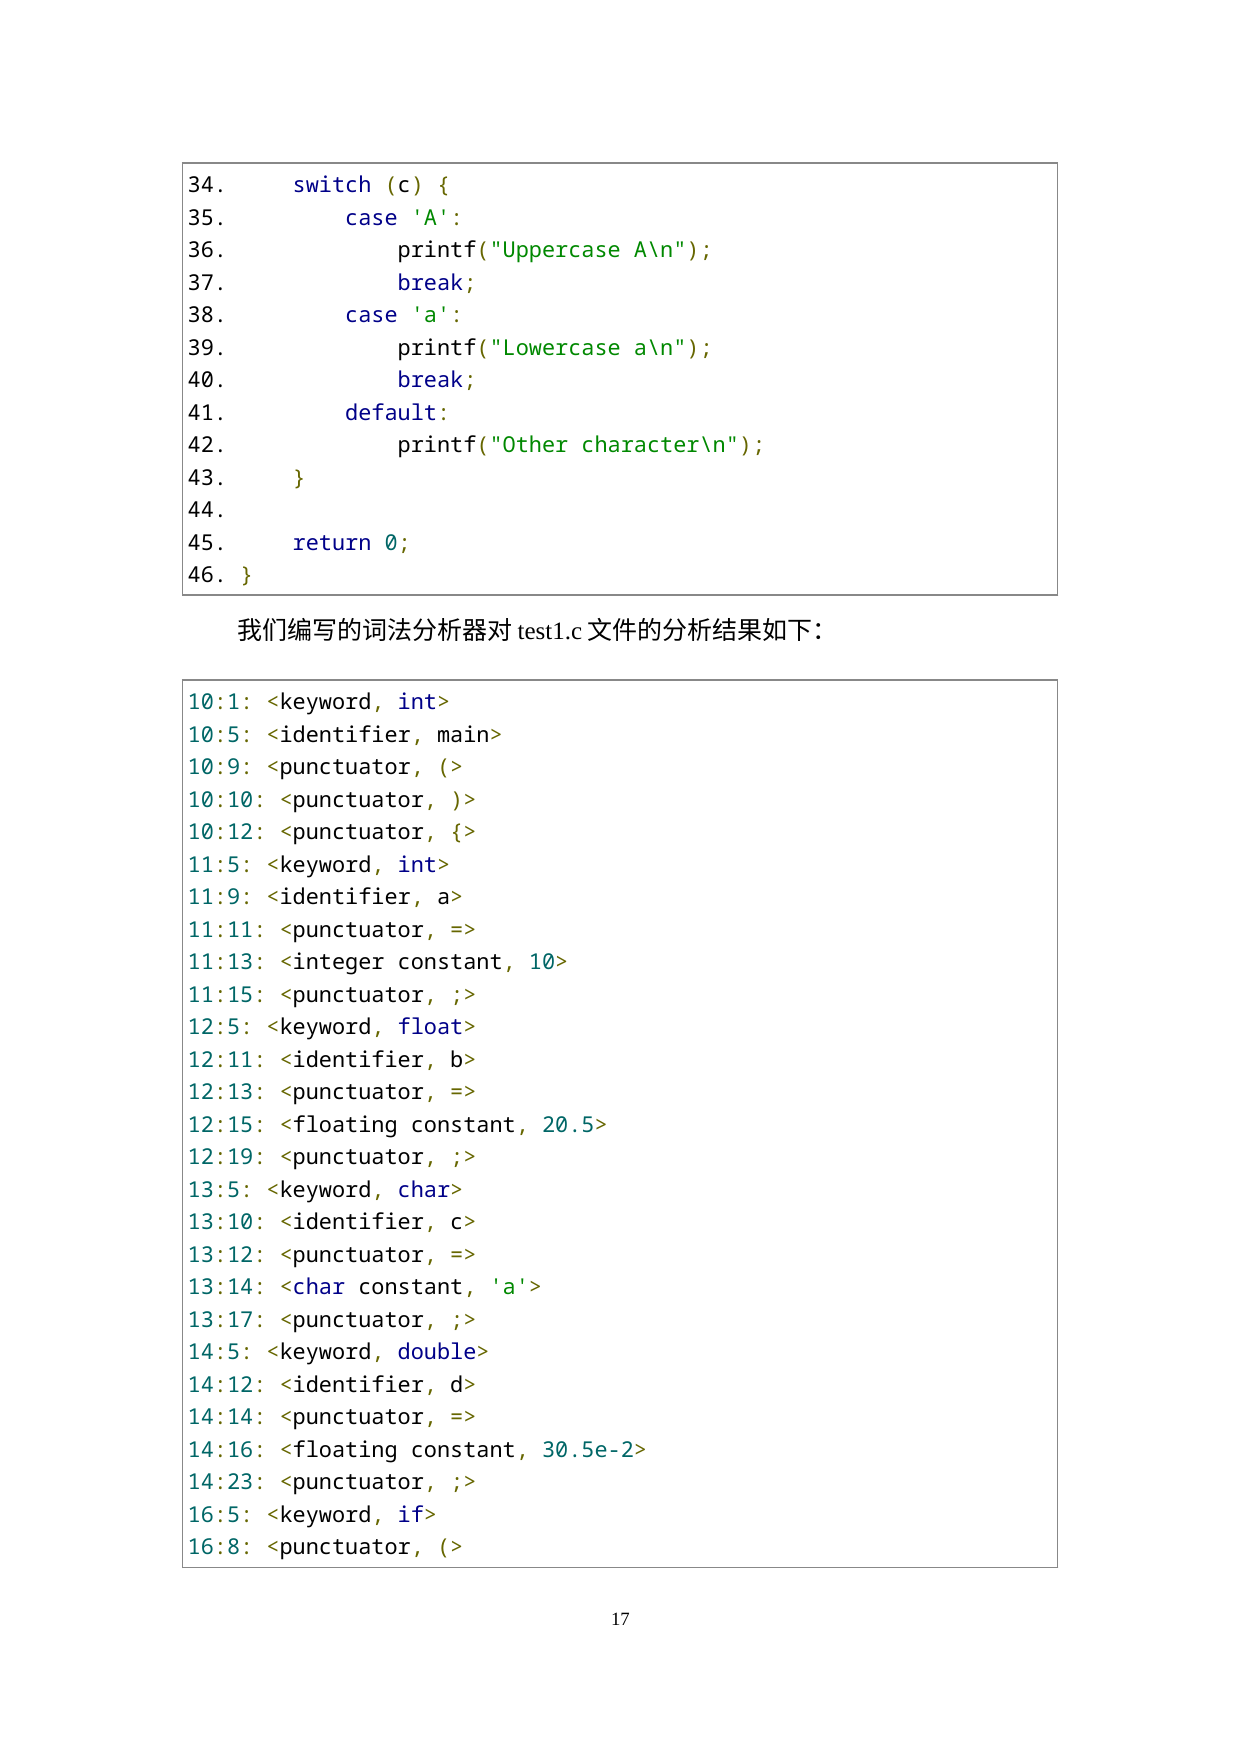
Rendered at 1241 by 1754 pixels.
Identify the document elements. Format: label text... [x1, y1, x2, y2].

text 12:11: <identifier, b> [187, 1042, 1053, 1075]
text 36. printf("Uppercase A\n"); [187, 233, 1053, 265]
text 13:14: <char constant, 'a'> [187, 1270, 1053, 1302]
text 10:5: <identifier, main> [187, 717, 1053, 750]
text 11:11: <punctuator, => [187, 912, 1053, 945]
text 37. break; [187, 265, 1053, 298]
text 45. return 0; [187, 525, 1053, 552]
text 13:10: <identifier, c> [187, 1205, 1053, 1237]
text 10:1: <keyword, int> [183, 681, 1057, 717]
text 35. case 'A': [187, 200, 1053, 233]
text 11:15: <punctuator, ;> [187, 977, 1053, 1010]
text 11:5: <keyword, int> [187, 847, 1053, 880]
text 34. switch (c) { [183, 164, 1057, 200]
text 42. printf("Other character\n"); [187, 428, 1053, 460]
text 10:9: <punctuator, (> [187, 750, 1053, 782]
text 12:19: <punctuator, ;> [187, 1140, 1053, 1172]
text 12:13: <punctuator, => [187, 1075, 1053, 1107]
text 13:17: <punctuator, ;> [187, 1302, 1053, 1335]
text 41. default: [187, 395, 1053, 428]
text 16:5: <keyword, if> [187, 1497, 1053, 1524]
text 46. } [183, 552, 1057, 594]
text 43. } [187, 460, 1053, 493]
text 10:12: <punctuator, {> [187, 815, 1053, 847]
text 44. [187, 493, 1053, 525]
text 38. case 'a': [187, 298, 1053, 330]
text 16:8: <punctuator, (> [183, 1524, 1057, 1567]
text 12:15: <floating constant, 20.5> [187, 1107, 1053, 1140]
text 我们编写的词法分析器对test1.c文件的分析结果如下： [187, 596, 1053, 661]
text 39. printf("Lowercase a\n"); [187, 330, 1053, 363]
text 13:5: <keyword, char> [187, 1172, 1053, 1205]
text 12:5: <keyword, float> [187, 1010, 1053, 1042]
text 14:14: <punctuator, => [187, 1400, 1053, 1432]
text 14:5: <keyword, double> [187, 1335, 1053, 1367]
text 14:23: <punctuator, ;> [187, 1465, 1053, 1497]
text 13:12: <punctuator, => [187, 1237, 1053, 1270]
text 14:16: <floating constant, 30.5e-2> [187, 1432, 1053, 1465]
text 10:10: <punctuator, )> [187, 782, 1053, 815]
text 40. break; [187, 363, 1053, 395]
text 14:12: <identifier, d> [187, 1367, 1053, 1400]
text 11:9: <identifier, a> [187, 880, 1053, 912]
text 11:13: <integer constant, 10> [187, 945, 1053, 977]
